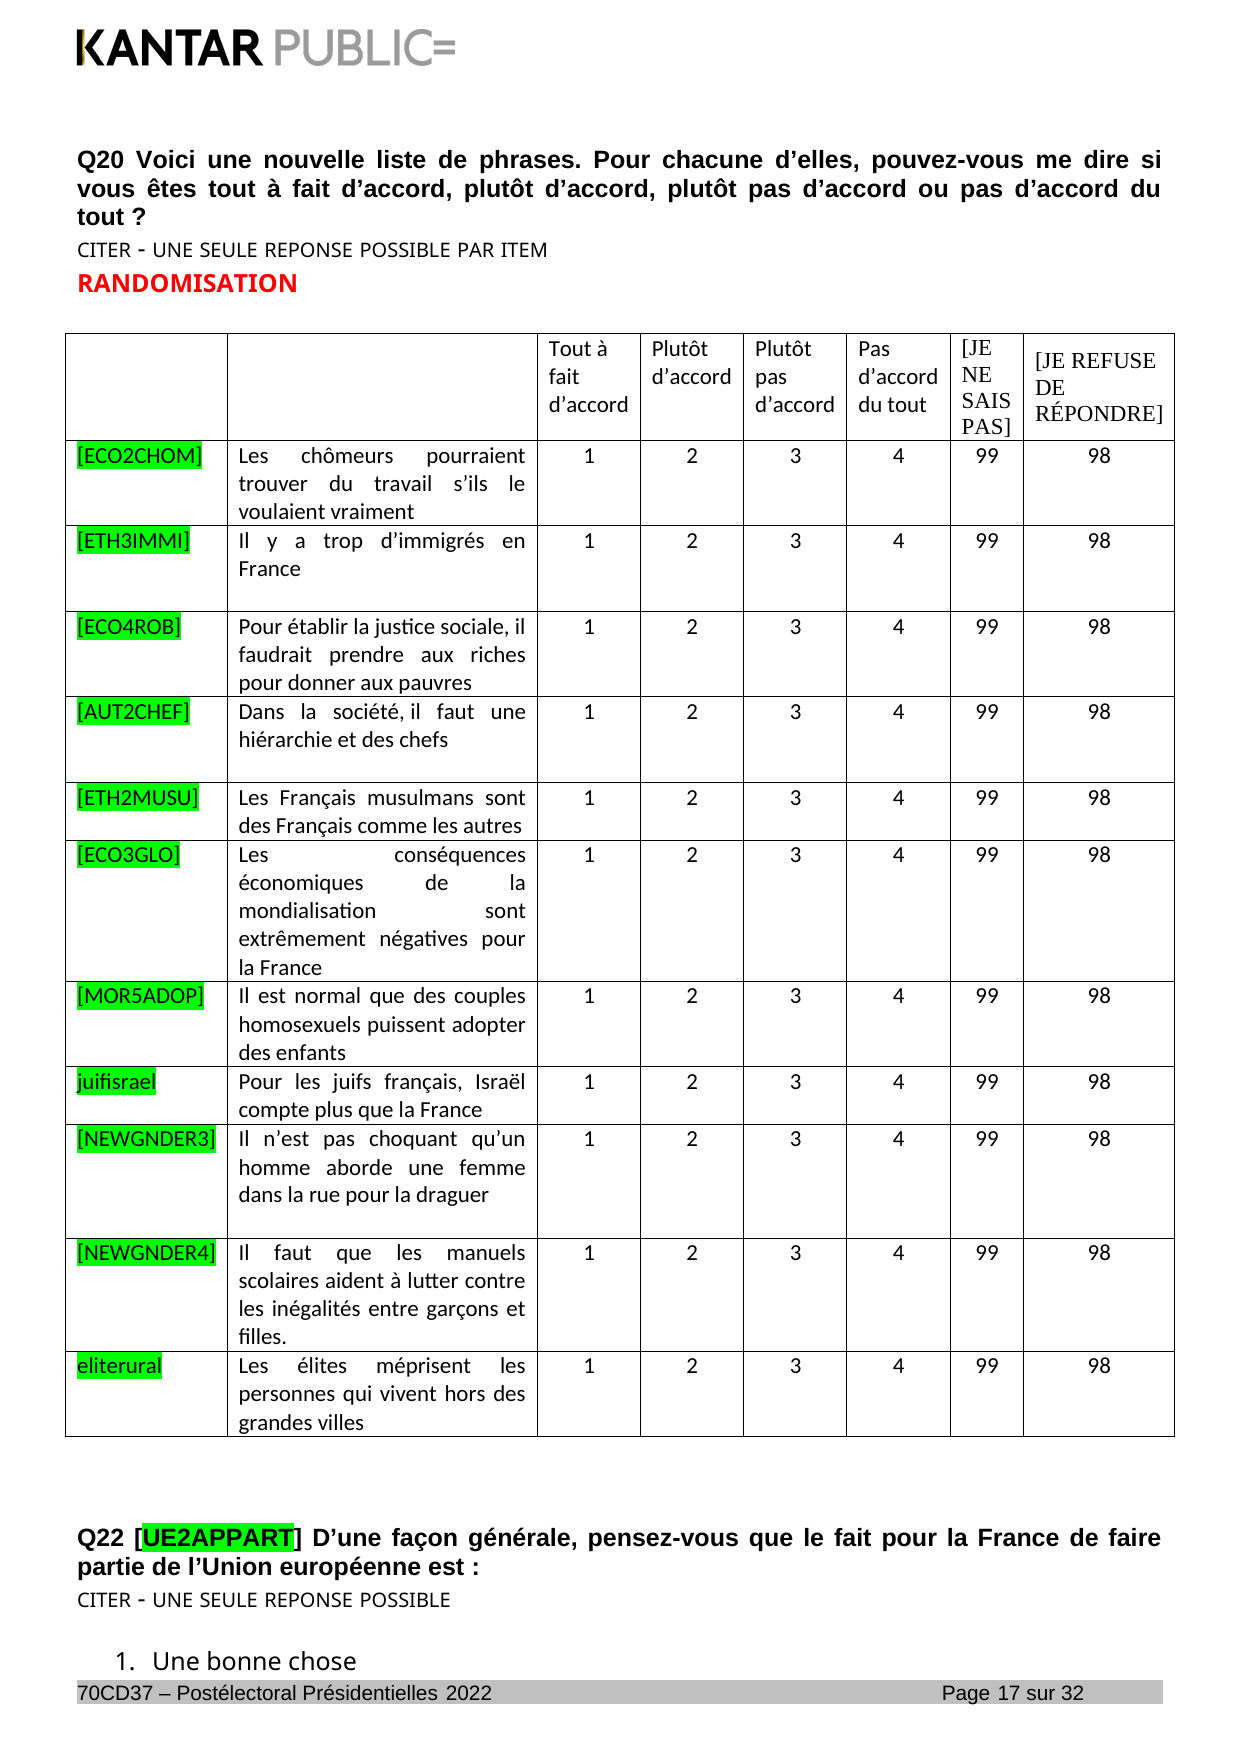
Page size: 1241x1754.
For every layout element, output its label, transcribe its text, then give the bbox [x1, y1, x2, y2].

table_header Pas d’accord du tout [847, 334, 950, 440]
table_cell 2 [641, 1352, 743, 1436]
table_cell 99 [951, 841, 1023, 981]
table_cell 1 [538, 1352, 640, 1436]
table_cell 4 [847, 1239, 950, 1351]
table_cell 3 [744, 612, 846, 696]
table_cell 2 [641, 441, 743, 525]
text citer - une seule reponse possible par item [77, 231, 1163, 265]
table_cell 4 [847, 697, 950, 782]
table_cell 3 [744, 841, 846, 981]
table_cell 98 [1024, 783, 1174, 839]
table_cell Il y a trop d’immigrés en France [228, 526, 537, 611]
table_cell 99 [951, 697, 1023, 782]
table_cell Les chômeurs pourraient trouver du travail s’ils le voulaient vraiment [228, 441, 537, 525]
text citer - une seule reponse possible [77, 1580, 1163, 1614]
table_cell 1 [538, 783, 640, 839]
table_cell 2 [641, 1125, 743, 1237]
table_cell 98 [1024, 1067, 1174, 1123]
table_cell 3 [744, 697, 846, 782]
table_cell 99 [951, 612, 1023, 696]
table_cell 3 [744, 783, 846, 839]
table_cell 1 [538, 697, 640, 782]
table_cell Il n’est pas choquant qu’un homme aborde une femme dans la rue pour la draguer [228, 1125, 537, 1237]
table_cell 2 [641, 1067, 743, 1123]
table_cell Les conséquences économiques de la mondialisation sont extrêmement négatives pour la France [228, 841, 537, 981]
table_cell 98 [1024, 1239, 1174, 1351]
table_cell 3 [744, 982, 846, 1066]
table_header [JE NE SAIS PAS] [951, 334, 1023, 440]
table_cell 98 [1024, 441, 1174, 525]
table_cell [ECO2CHOM] [66, 441, 227, 525]
table_cell 2 [641, 612, 743, 696]
table_cell 99 [951, 982, 1023, 1066]
table_cell 4 [847, 441, 950, 525]
table_cell 3 [744, 1125, 846, 1237]
table_cell 2 [641, 526, 743, 611]
table_cell 2 [641, 1239, 743, 1351]
table_cell 4 [847, 612, 950, 696]
table_cell 99 [951, 1125, 1023, 1237]
table_cell 3 [744, 1239, 846, 1351]
table_cell 98 [1024, 612, 1174, 696]
table_cell 99 [951, 441, 1023, 525]
table_cell 1 [538, 441, 640, 525]
table_cell 1 [538, 1125, 640, 1237]
table_cell Pour les juifs français, Israël compte plus que la France [228, 1067, 537, 1123]
table_cell 2 [641, 841, 743, 981]
table_cell 2 [641, 697, 743, 782]
table_cell [NEWGNDER3] [66, 1125, 227, 1237]
table_cell 98 [1024, 841, 1174, 981]
table_cell 99 [951, 1067, 1023, 1123]
table_cell 4 [847, 841, 950, 981]
table_cell 98 [1024, 1125, 1174, 1237]
table_header Plutôt d’accord [641, 334, 743, 440]
table_cell [NEWGNDER4] [66, 1239, 227, 1351]
table_cell Il faut que les manuels scolaires aident à lutter contre les inégalités entre garçons et filles. [228, 1239, 537, 1351]
table_cell Dans la société, il faut une hiérarchie et des chefs [228, 697, 537, 782]
table_cell 99 [951, 783, 1023, 839]
table_cell eliterural [66, 1352, 227, 1436]
table_cell 1 [538, 526, 640, 611]
table_cell 1 [538, 612, 640, 696]
table_cell [AUT2CHEF] [66, 697, 227, 782]
table_cell [ECO4ROB] [66, 612, 227, 696]
list Une bonne chose [114, 1643, 1163, 1677]
table_cell Il est normal que des couples homosexuels puissent adopter des enfants [228, 982, 537, 1066]
table_cell 99 [951, 1352, 1023, 1436]
table_cell 2 [641, 783, 743, 839]
table_cell [ECO3GLO] [66, 841, 227, 981]
table_cell 1 [538, 841, 640, 981]
picture [76, 29, 455, 66]
table_cell 4 [847, 526, 950, 611]
table_cell 4 [847, 1067, 950, 1123]
table_cell 1 [538, 1067, 640, 1123]
table_cell 98 [1024, 526, 1174, 611]
table_cell 4 [847, 982, 950, 1066]
table_cell 99 [951, 1239, 1023, 1351]
table_cell 3 [744, 441, 846, 525]
text randomisation [77, 265, 1163, 299]
table_cell 4 [847, 1352, 950, 1436]
text Q22 [UE2APPART] D’une façon générale, pensez-vous que le fait pour la France de faire partie de l’Union européenne est : [77, 1523, 1163, 1580]
table_cell Pour établir la justice sociale, il faudrait prendre aux riches pour donner aux pauvres [228, 612, 537, 696]
table_cell 4 [847, 783, 950, 839]
table_header [JE REFUSE DE RÉPONDRE] [1024, 334, 1174, 440]
table_cell 98 [1024, 1352, 1174, 1436]
table_cell 2 [641, 982, 743, 1066]
text Q20 Voici une nouvelle liste de phrases. Pour chacune d’elles, pouvez-vous me dire si vous êtes tout à fait d’accord, plutôt d’accord, plutôt pas d’accord ou pas d’accord du tout ? [77, 145, 1163, 231]
table_cell 3 [744, 1352, 846, 1436]
table_cell [MOR5ADOP] [66, 982, 227, 1066]
table_cell juifisrael [66, 1067, 227, 1123]
table_header [228, 334, 537, 440]
table_header Plutôt pas d’accord [744, 334, 846, 440]
table_cell 3 [744, 1067, 846, 1123]
table_cell [ETH2MUSU] [66, 783, 227, 839]
table_cell [ETH3IMMI] [66, 526, 227, 611]
table_cell 98 [1024, 982, 1174, 1066]
table_header Tout à fait d’accord [538, 334, 640, 440]
table_cell 99 [951, 526, 1023, 611]
table_cell 1 [538, 1239, 640, 1351]
table_cell Les élites méprisent les personnes qui vivent hors des grandes villes [228, 1352, 537, 1436]
table_cell Les Français musulmans sont des Français comme les autres [228, 783, 537, 839]
table_cell 3 [744, 526, 846, 611]
table_cell 1 [538, 982, 640, 1066]
table_header [66, 334, 227, 440]
table_cell 4 [847, 1125, 950, 1237]
table_cell 98 [1024, 697, 1174, 782]
